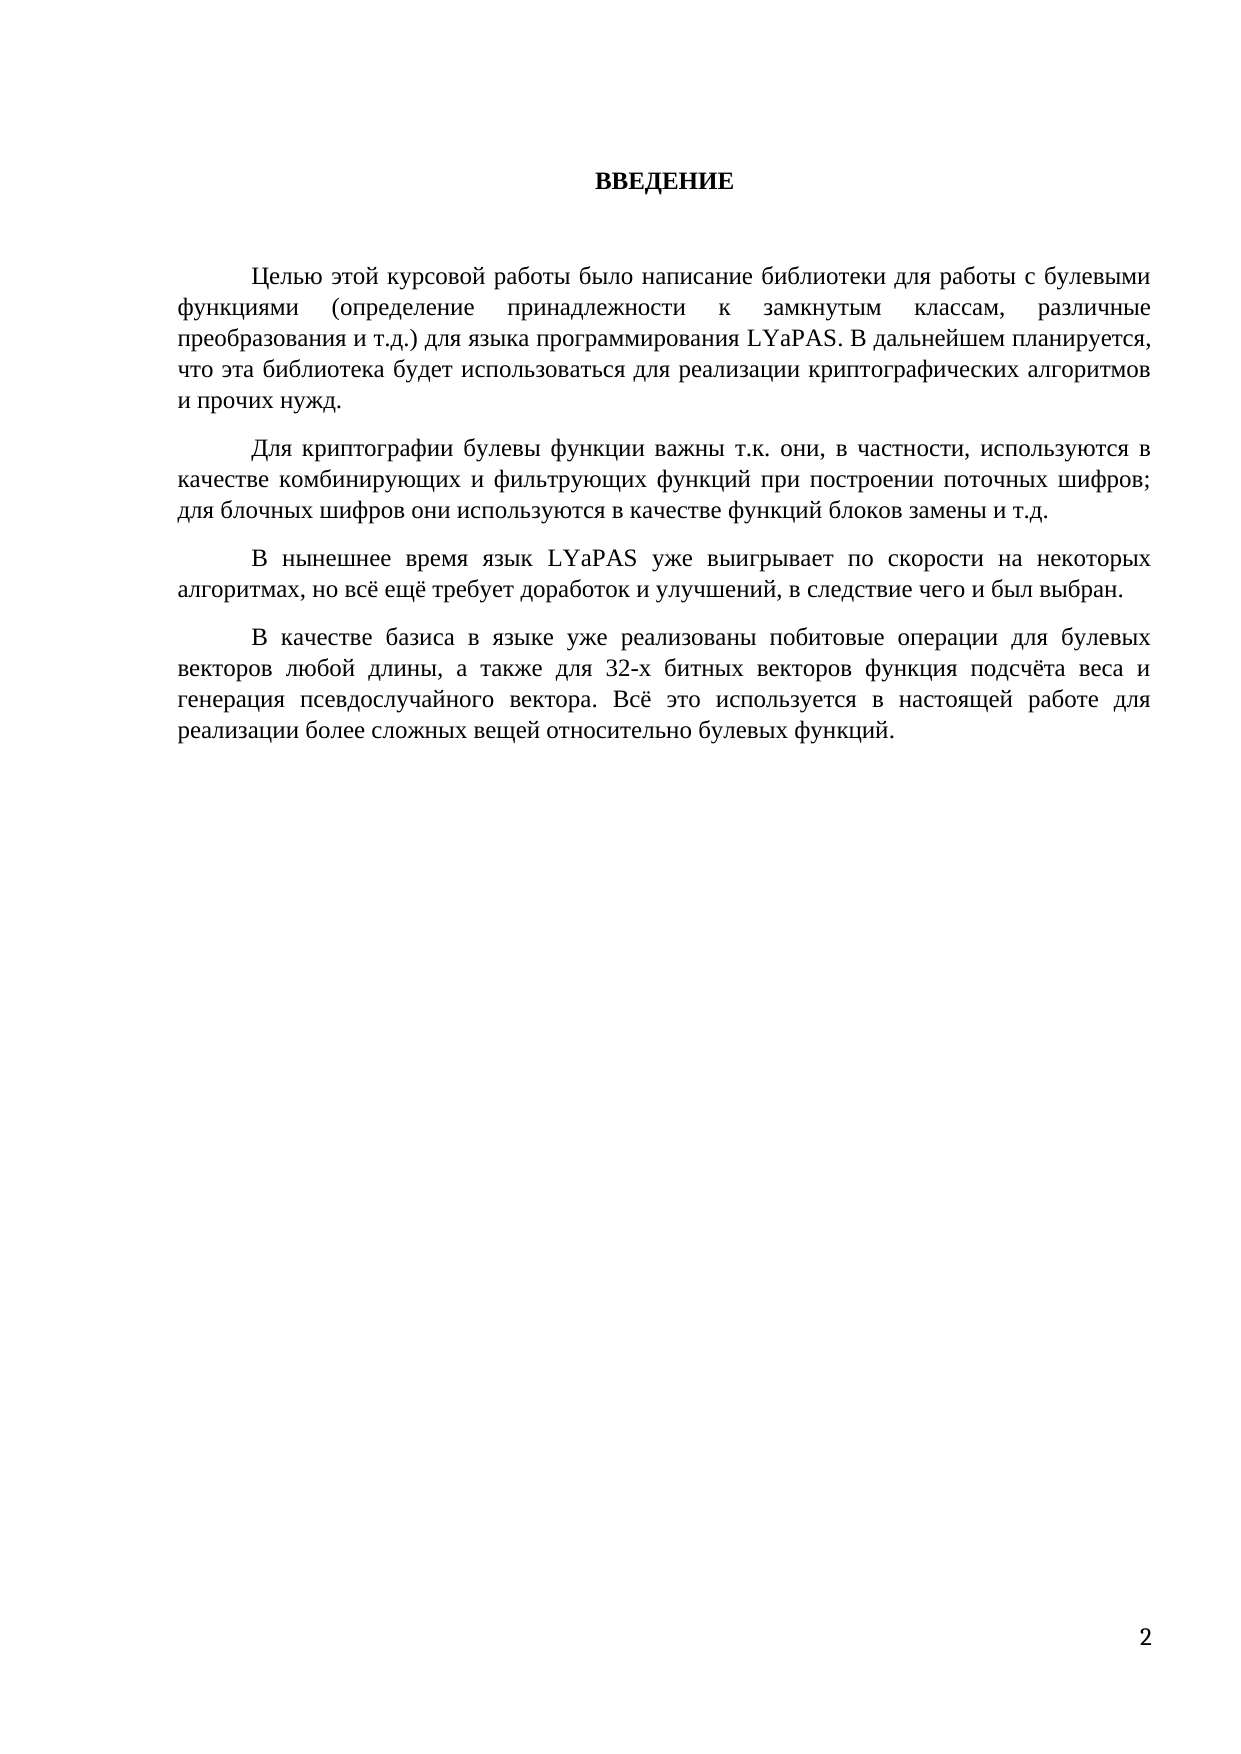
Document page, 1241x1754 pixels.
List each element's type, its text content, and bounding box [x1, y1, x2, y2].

text В качестве базиса в языке уже реализованы побитовые операции для булевых векторов любой длины, а также для 32-х битных векторов функция подсчёта веса и генерация псевдослучайного вектора. Всё это используется в настоящей работе для реализации более сложных вещей относительно булевых функций. [177, 622, 1152, 743]
text В нынешнее время язык LYaPAS уже выигрывает по скорости на некоторых алгоритмах, но всё ещё требует доработок и улучшений, в следствие чего и был выбран. [177, 543, 1152, 603]
text Целью этой курсовой работы было написание библиотеки для работы с булевыми функциями (определение принадлежности к замкнутым классам, различные преобразования и т.д.) для языка программирования LYaPAS. В дальнейшем планируется, что эта библиотека будет использоваться для реализации криптографических алгоритмов и прочих нужд. [177, 261, 1152, 414]
text Для криптографии булевы функции важны т.к. они, в частности, используются в качестве комбинирующих и фильтрующих функций при построении поточных шифров; для блочных шифров они используются в качестве функций блоков замены и т.д. [177, 433, 1152, 524]
text ВВЕДЕНИЕ [177, 166, 1152, 194]
